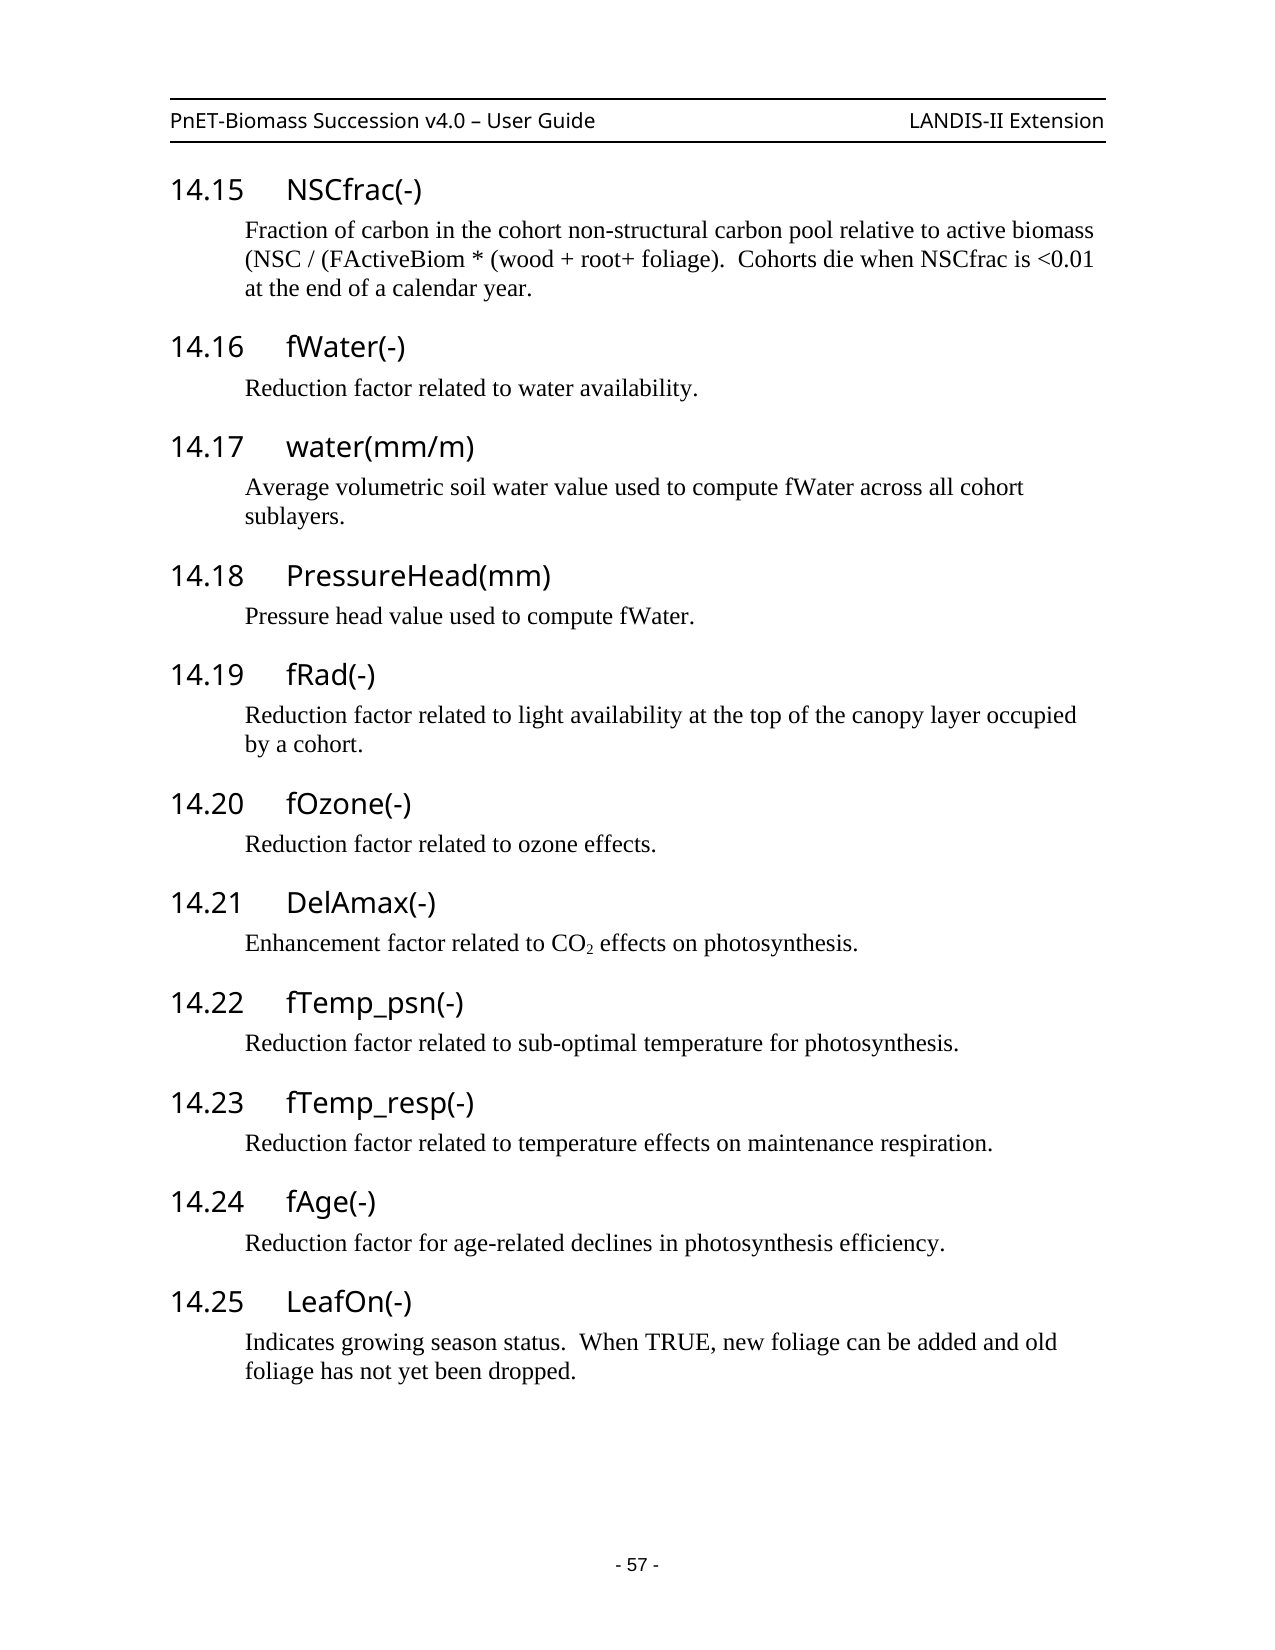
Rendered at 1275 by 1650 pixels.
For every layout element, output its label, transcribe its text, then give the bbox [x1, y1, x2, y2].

subtitle fTemp_psn(-) [169, 982, 1098, 1022]
text Reduction factor related to sub-optimal temperature for photosynthesis. [244, 1028, 1098, 1057]
subtitle DelAmax(-) [169, 883, 1098, 922]
text Reduction factor for age-related declines in photosynthesis efficiency. [244, 1228, 1098, 1256]
text Reduction factor related to temperature effects on maintenance respiration. [244, 1128, 1098, 1157]
subtitle PressureHead(mm) [169, 555, 1098, 594]
subtitle NSCfrac(-) [169, 169, 1098, 209]
subtitle fRad(-) [169, 654, 1098, 694]
subtitle fOzone(-) [169, 783, 1098, 823]
subtitle fWater(-) [169, 327, 1098, 366]
text Fraction of carbon in the cohort non-structural carbon pool relative to active biomass (NSC / (FActiveBiom * (wood + root+ foliage). Cohorts die when NSCfrac is <0.01 at the end of a calendar year. [244, 215, 1098, 302]
text Indicates growing season status. When TRUE, new foliage can be added and old foliage has not yet been dropped. [244, 1327, 1098, 1385]
subtitle LeafOn(-) [169, 1281, 1098, 1321]
subtitle fAge(-) [169, 1182, 1098, 1221]
text Pressure head value used to compute fWater. [244, 601, 1098, 629]
text Average volumetric soil water value used to compute fWater across all cohort sublayers. [244, 472, 1098, 530]
text Reduction factor related to ozone effects. [244, 829, 1098, 858]
subtitle water(mm/m) [169, 426, 1098, 466]
text Reduction factor related to water availability. [244, 373, 1098, 401]
text Reduction factor related to light availability at the top of the canopy layer occupied by a cohort. [244, 700, 1098, 758]
subtitle fTemp_resp(-) [169, 1082, 1098, 1122]
text Enhancement factor related to CO2 effects on photosynthesis. [244, 928, 1098, 957]
